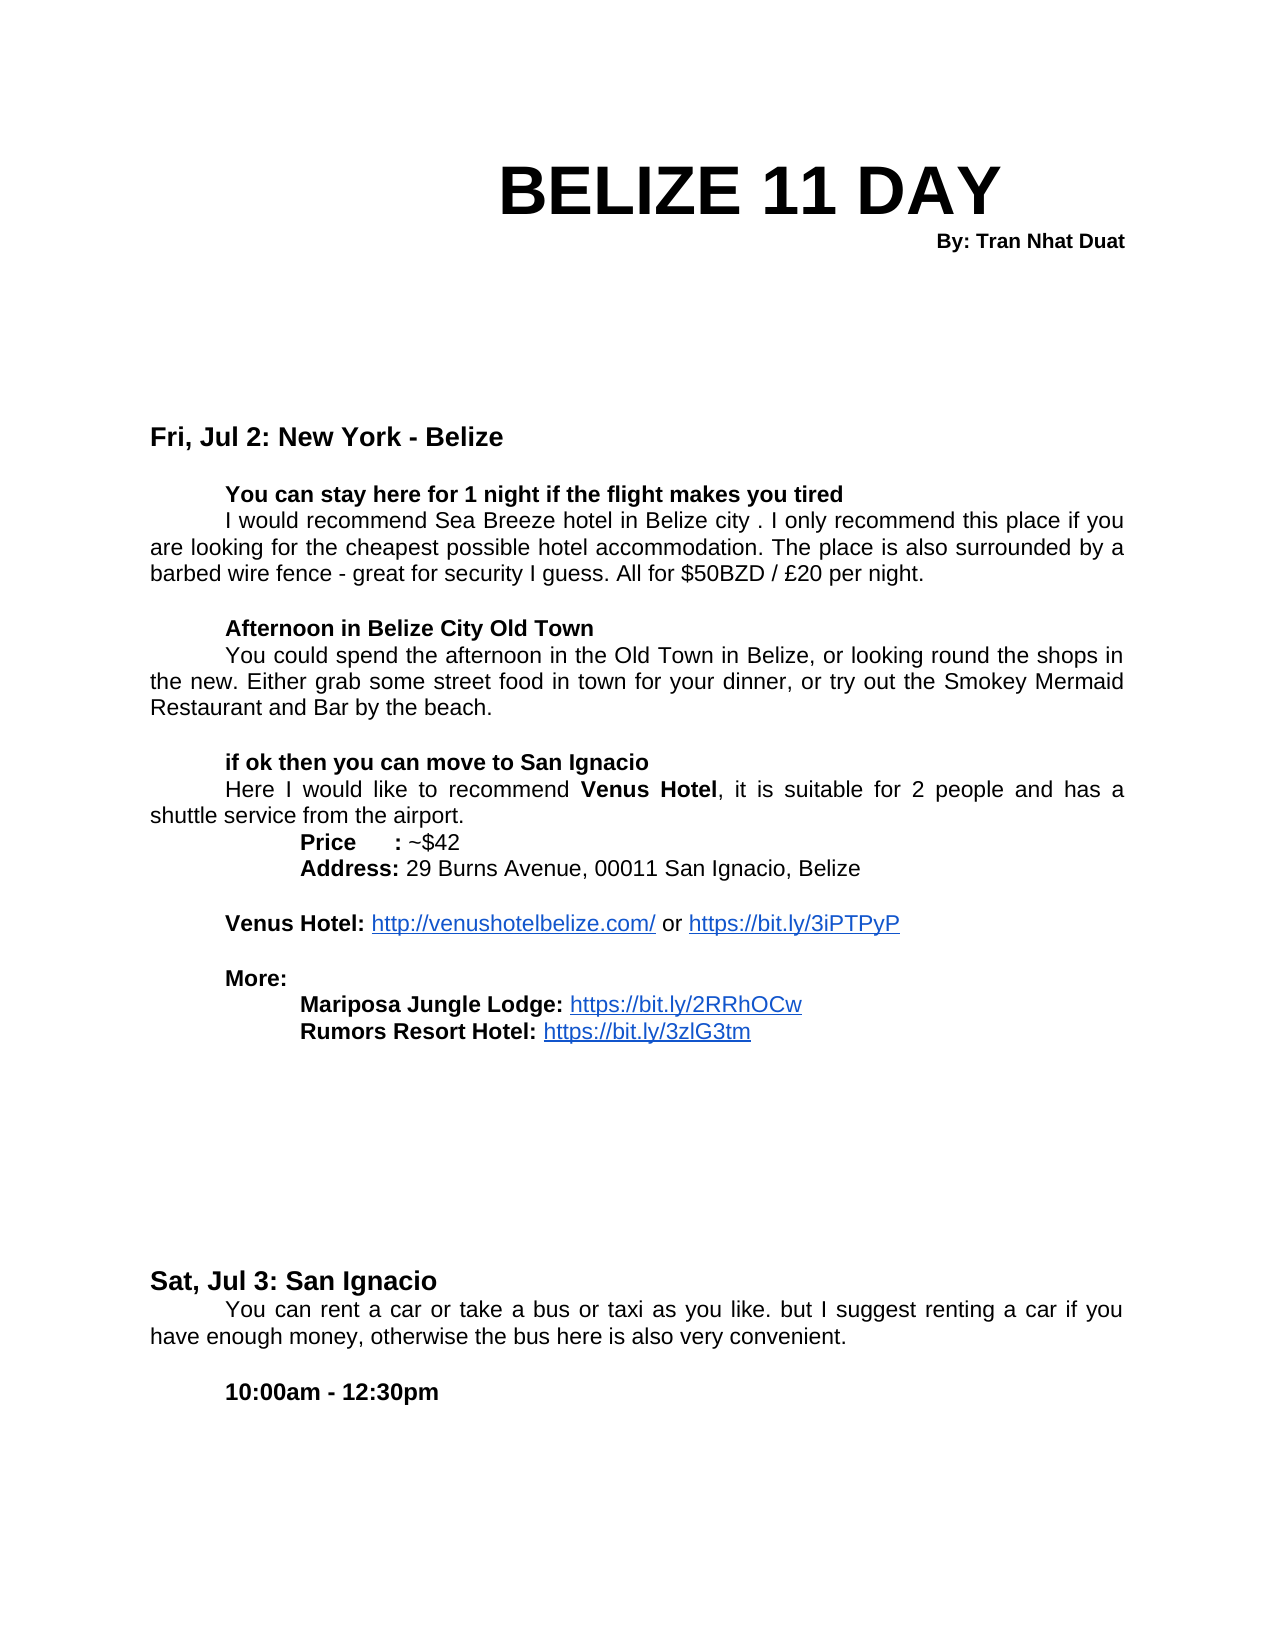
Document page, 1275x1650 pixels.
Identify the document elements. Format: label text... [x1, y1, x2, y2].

text 10:00am - 12:30pm [150, 1378, 1125, 1405]
text Address: 29 Burns Avenue, 00011 San Ignacio, Belize [150, 855, 1125, 881]
text You can stay here for 1 night if the flight makes you tired [150, 481, 1125, 507]
text By: Tran Nhat Duat [150, 229, 1125, 253]
text Afternoon in Belize City Old Town [150, 615, 1125, 642]
text Rumors Resort Hotel: https://bit.ly/3zlG3tm [225, 1018, 1125, 1044]
text Here I would like to recommend Venus Hotel, it is suitable for 2 people and has a shuttle service from the airport. [150, 776, 1125, 828]
text Mariposa Jungle Lodge: https://bit.ly/2RRhOCw [225, 991, 1125, 1018]
text Sat, Jul 3: San Ignacio [150, 1265, 1125, 1296]
text You could spend the afternoon in the Old Town in Belize, or looking round the shops in the new. Either grab some street food in town for your dinner, or try out the Smokey Mermaid Restaurant and Bar by the beach. [150, 642, 1125, 721]
text I would recommend Sea Breeze hotel in Belize city . I only recommend this place if you are looking for the cheapest possible hotel accommodation. The place is also surrounded by a barbed wire fence - great for security I guess. All for $50BZD / £20 per night. [150, 507, 1125, 586]
text You can rent a car or take a bus or taxi as you like. but I suggest renting a car if you have enough money, otherwise the bus here is also very convenient. [150, 1296, 1125, 1349]
text BELIZE 11 DAY [300, 150, 1125, 229]
text Fri, Jul 2: New York - Belize [150, 421, 1125, 452]
text if ok then you can move to San Ignacio [150, 749, 1125, 776]
text Venus Hotel: http://venushotelbelize.com/ or https://bit.ly/3iPTPyP [150, 910, 1125, 936]
text Price : ~$42 [150, 828, 1125, 855]
text More: [150, 965, 1125, 991]
